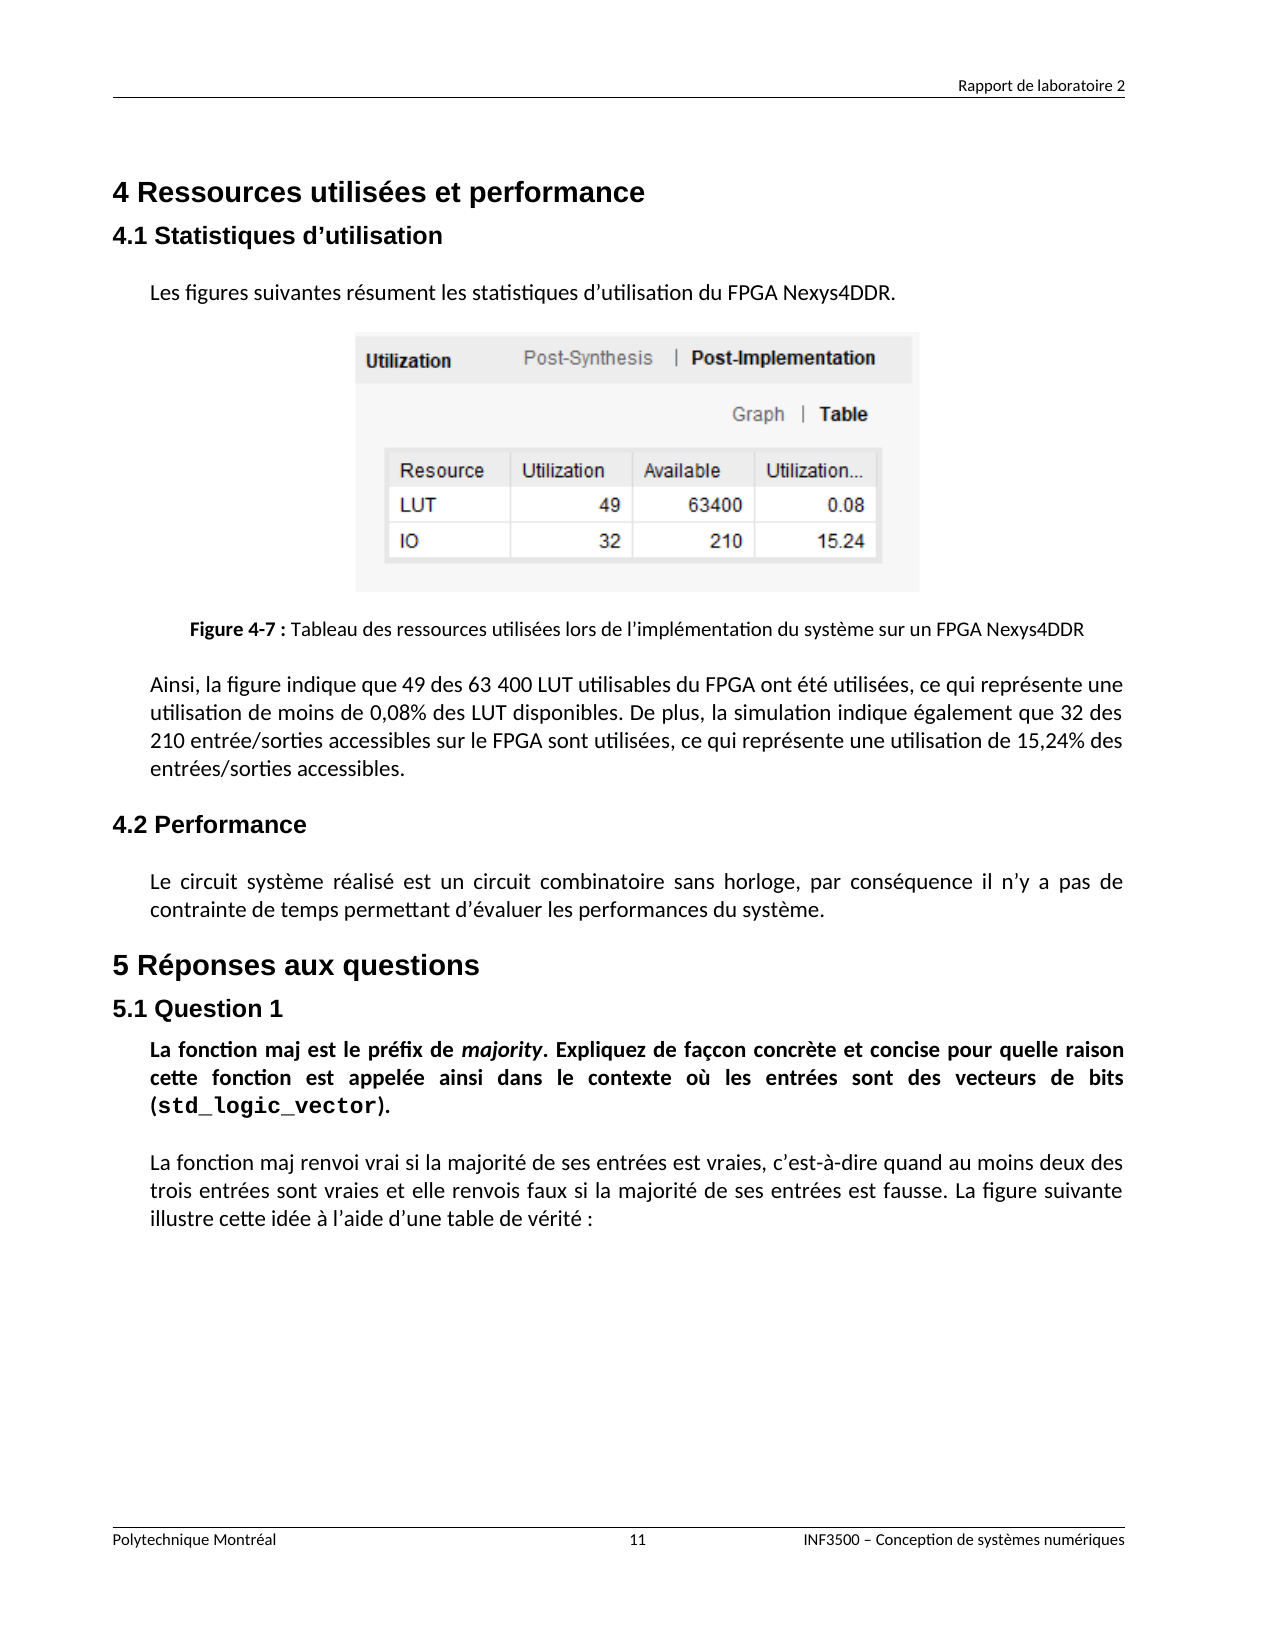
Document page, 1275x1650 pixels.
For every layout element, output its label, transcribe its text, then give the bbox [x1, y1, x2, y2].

picture [355, 332, 920, 592]
subtitle Statistiques d’utilisation [112, 221, 1125, 250]
subtitle Ressources utilisées et performance [112, 175, 1125, 208]
text Ainsi, la figure indique que 49 des 63 400 LUT utilisables du FPGA ont été utilisées, ce qui représente une utilisation de moins de 0,08% des LUT disponibles. De plus, la simulation indique également que 32 des 210 entrée/sorties accessibles sur le FPGA sont utilisées, ce qui représente une utilisation de 15,24% des entrées/sorties accessibles. [150, 670, 1125, 782]
text La fonction maj renvoi vrai si la majorité de ses entrées est vraies, c’est-à-dire quand au moins deux des trois entrées sont vraies et elle renvois faux si la majorité de ses entrées est fausse. La figure suivante illustre cette idée à l’aide d’une table de vérité : [150, 1148, 1125, 1233]
subtitle Réponses aux questions [112, 948, 1125, 982]
text Les figures suivantes résument les statistiques d’utilisation du FPGA Nexys4DDR. [150, 278, 1125, 306]
text La fonction maj est le préfix de majority. Expliquez de façcon concrète et concise pour quelle raison cette fonction est appelée ainsi dans le contexte où les entrées sont des vecteurs de bits (std_logic_vector). [150, 1035, 1125, 1121]
text Le circuit système réalisé est un circuit combinatoire sans horloge, par conséquence il n’y a pas de contrainte de temps permettant d’évaluer les performances du système. [150, 867, 1125, 923]
subtitle Question 1 [112, 994, 1125, 1023]
subtitle Performance [112, 810, 1125, 839]
